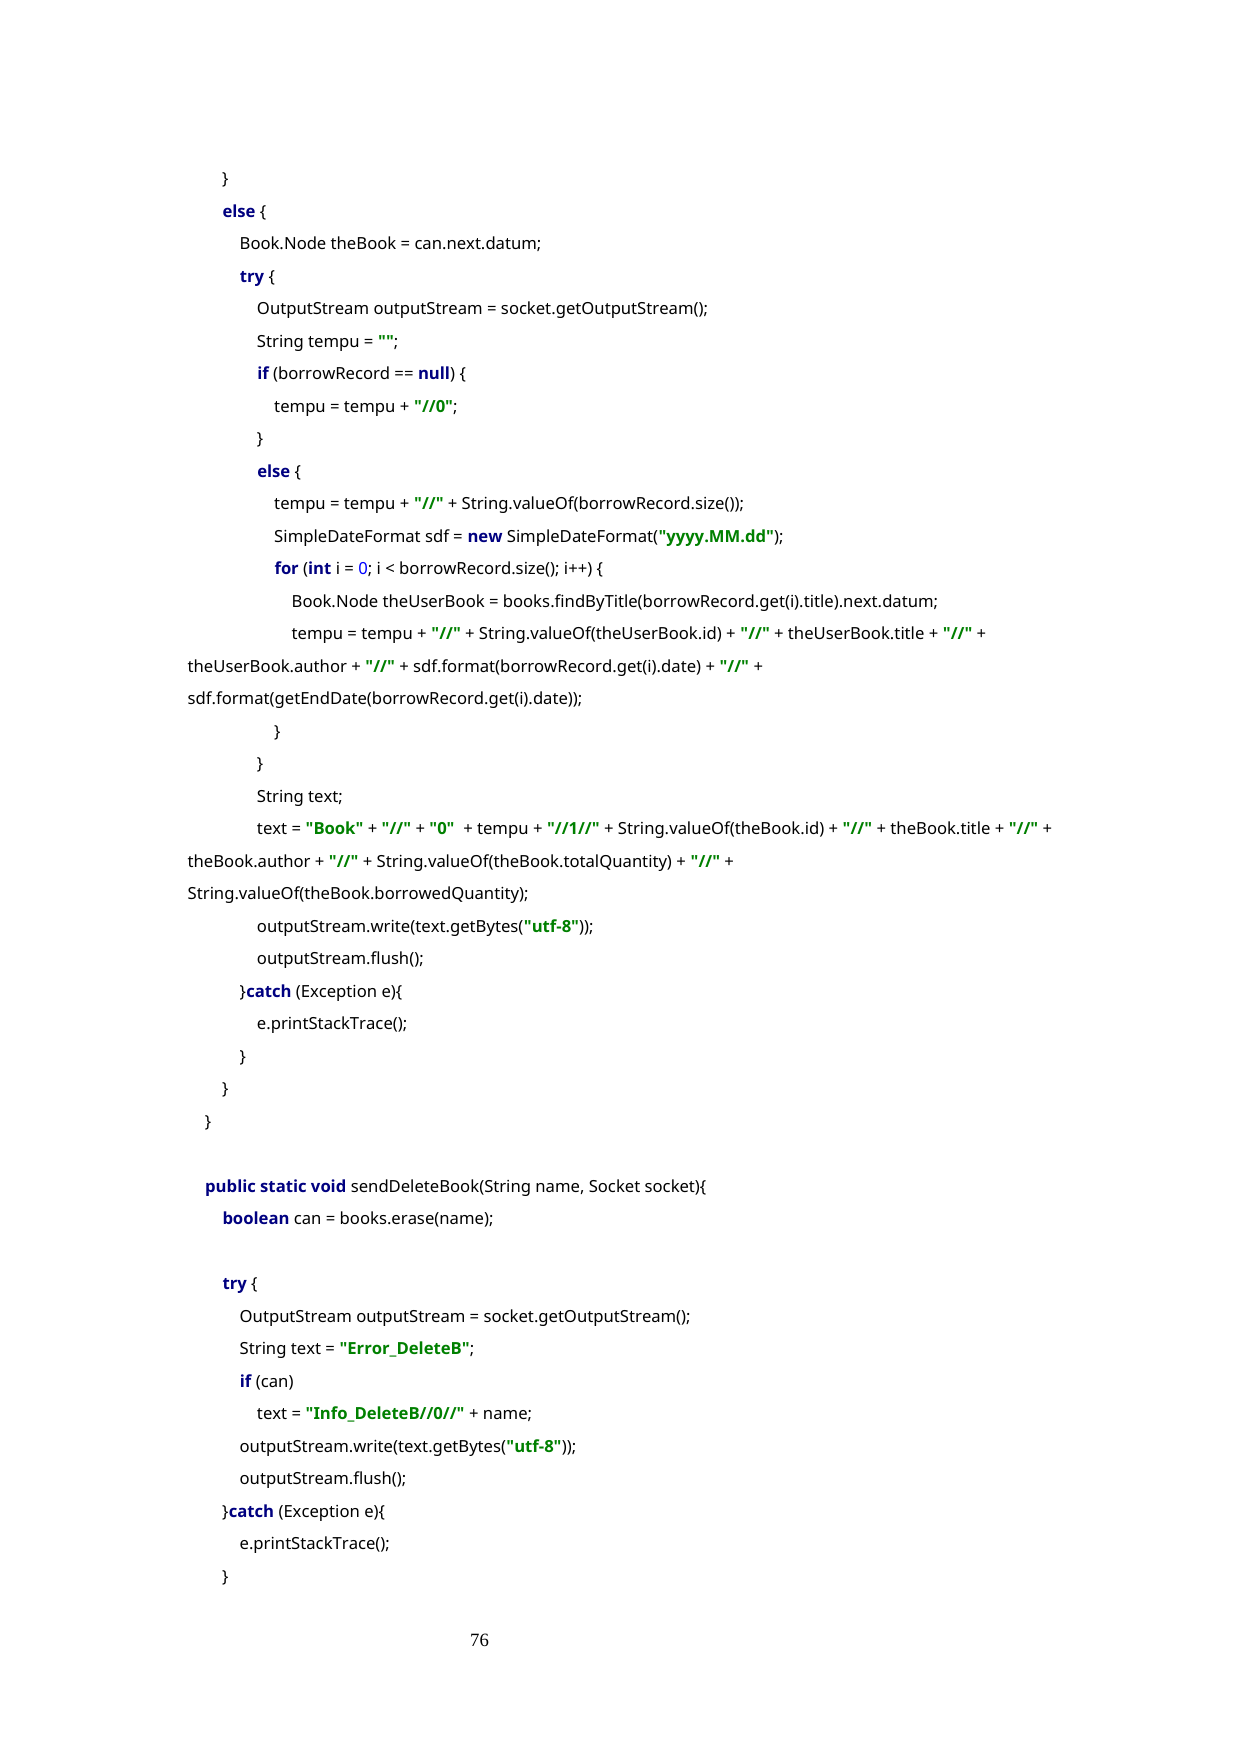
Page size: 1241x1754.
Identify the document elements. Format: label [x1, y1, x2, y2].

text [187, 162, 1053, 1592]
